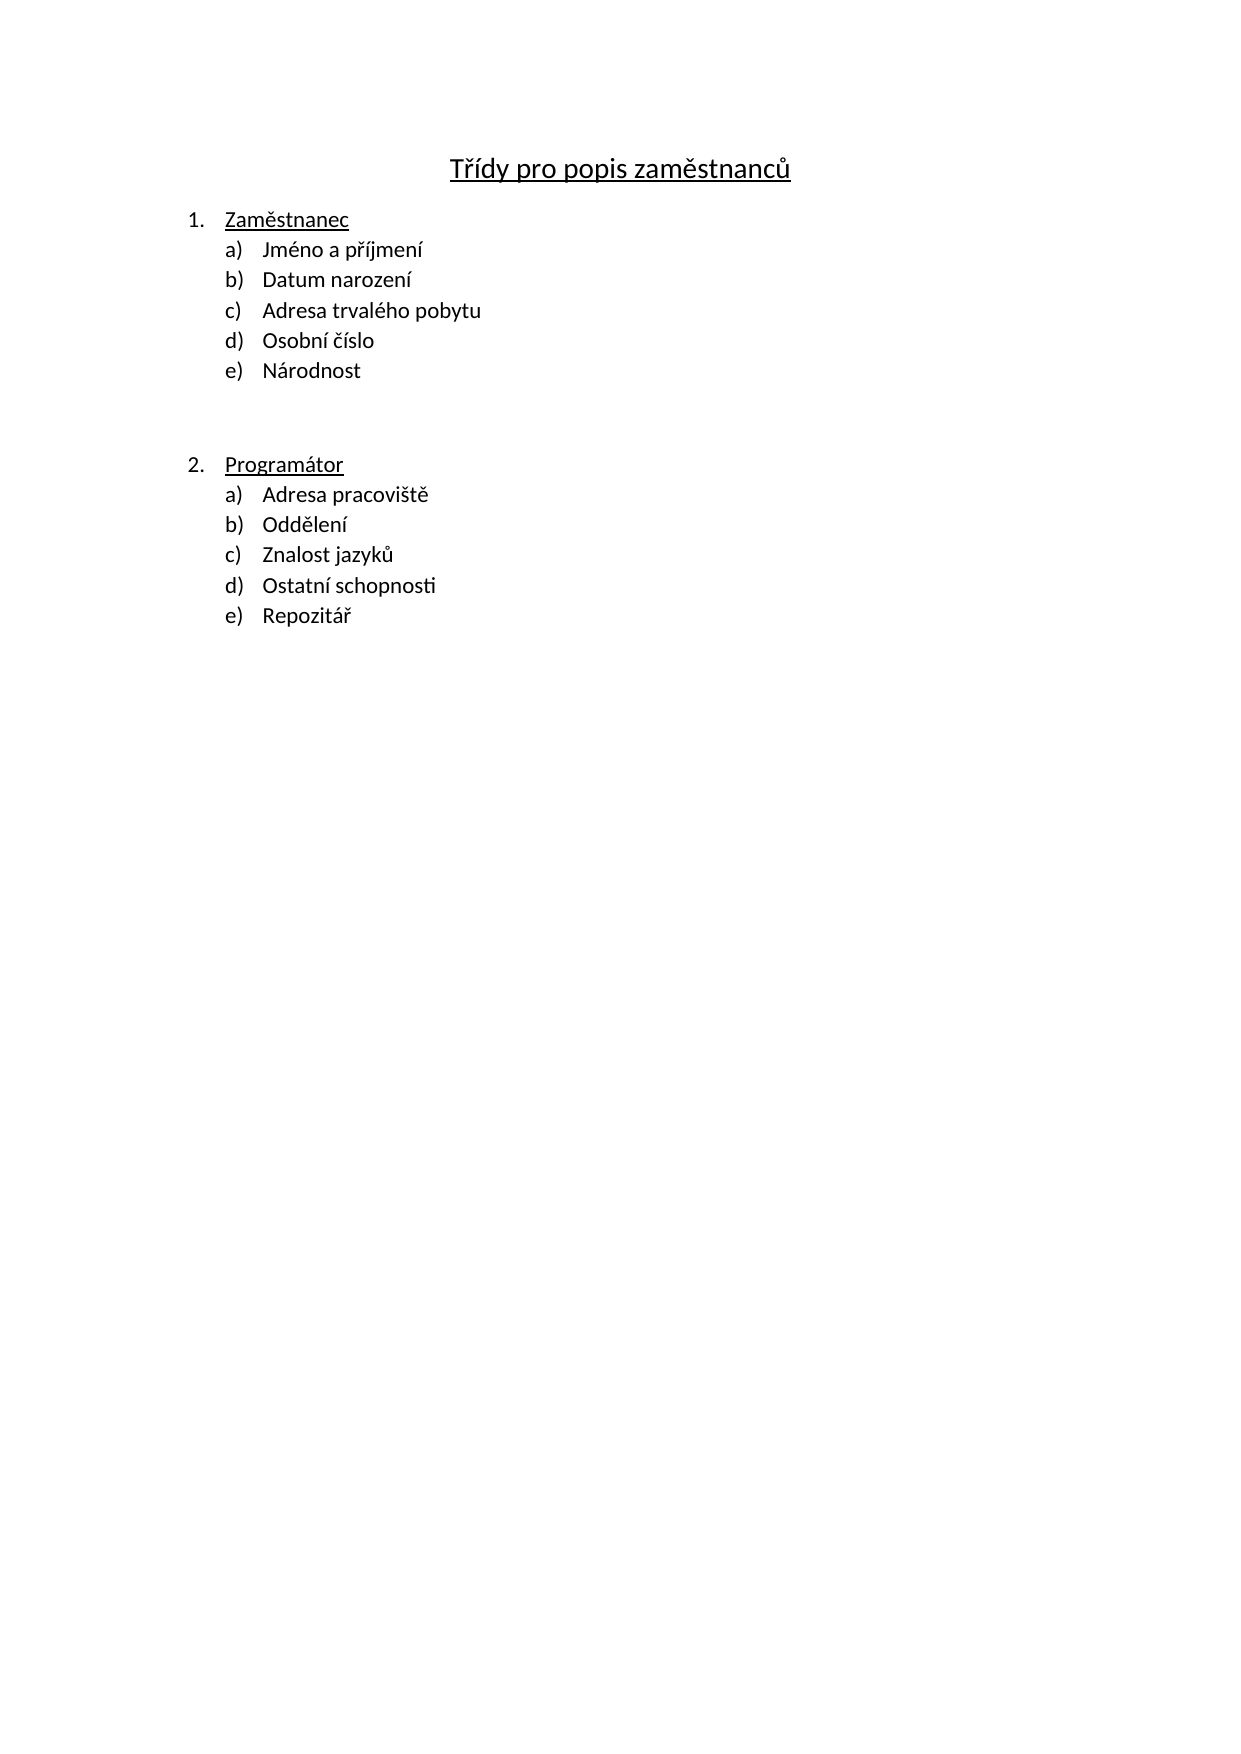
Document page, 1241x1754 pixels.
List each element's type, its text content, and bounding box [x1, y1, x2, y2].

list Ostatní schopnosti [225, 571, 1090, 599]
list Datum narození [225, 266, 1090, 293]
list Jméno a příjmení [225, 235, 1090, 263]
list Osobní číslo [225, 326, 1090, 354]
list Repozitář [225, 601, 1090, 629]
list Adresa pracoviště [225, 480, 1090, 508]
list Programátor [187, 450, 1090, 478]
list Národnost [225, 356, 1090, 384]
list Oddělení [225, 510, 1090, 538]
text Třídy pro popis zaměstnanců [150, 150, 1090, 186]
list Adresa trvalého pobytu [225, 296, 1090, 324]
list Znalost jazyků [225, 541, 1090, 568]
list Zaměstnanec [187, 205, 1090, 233]
